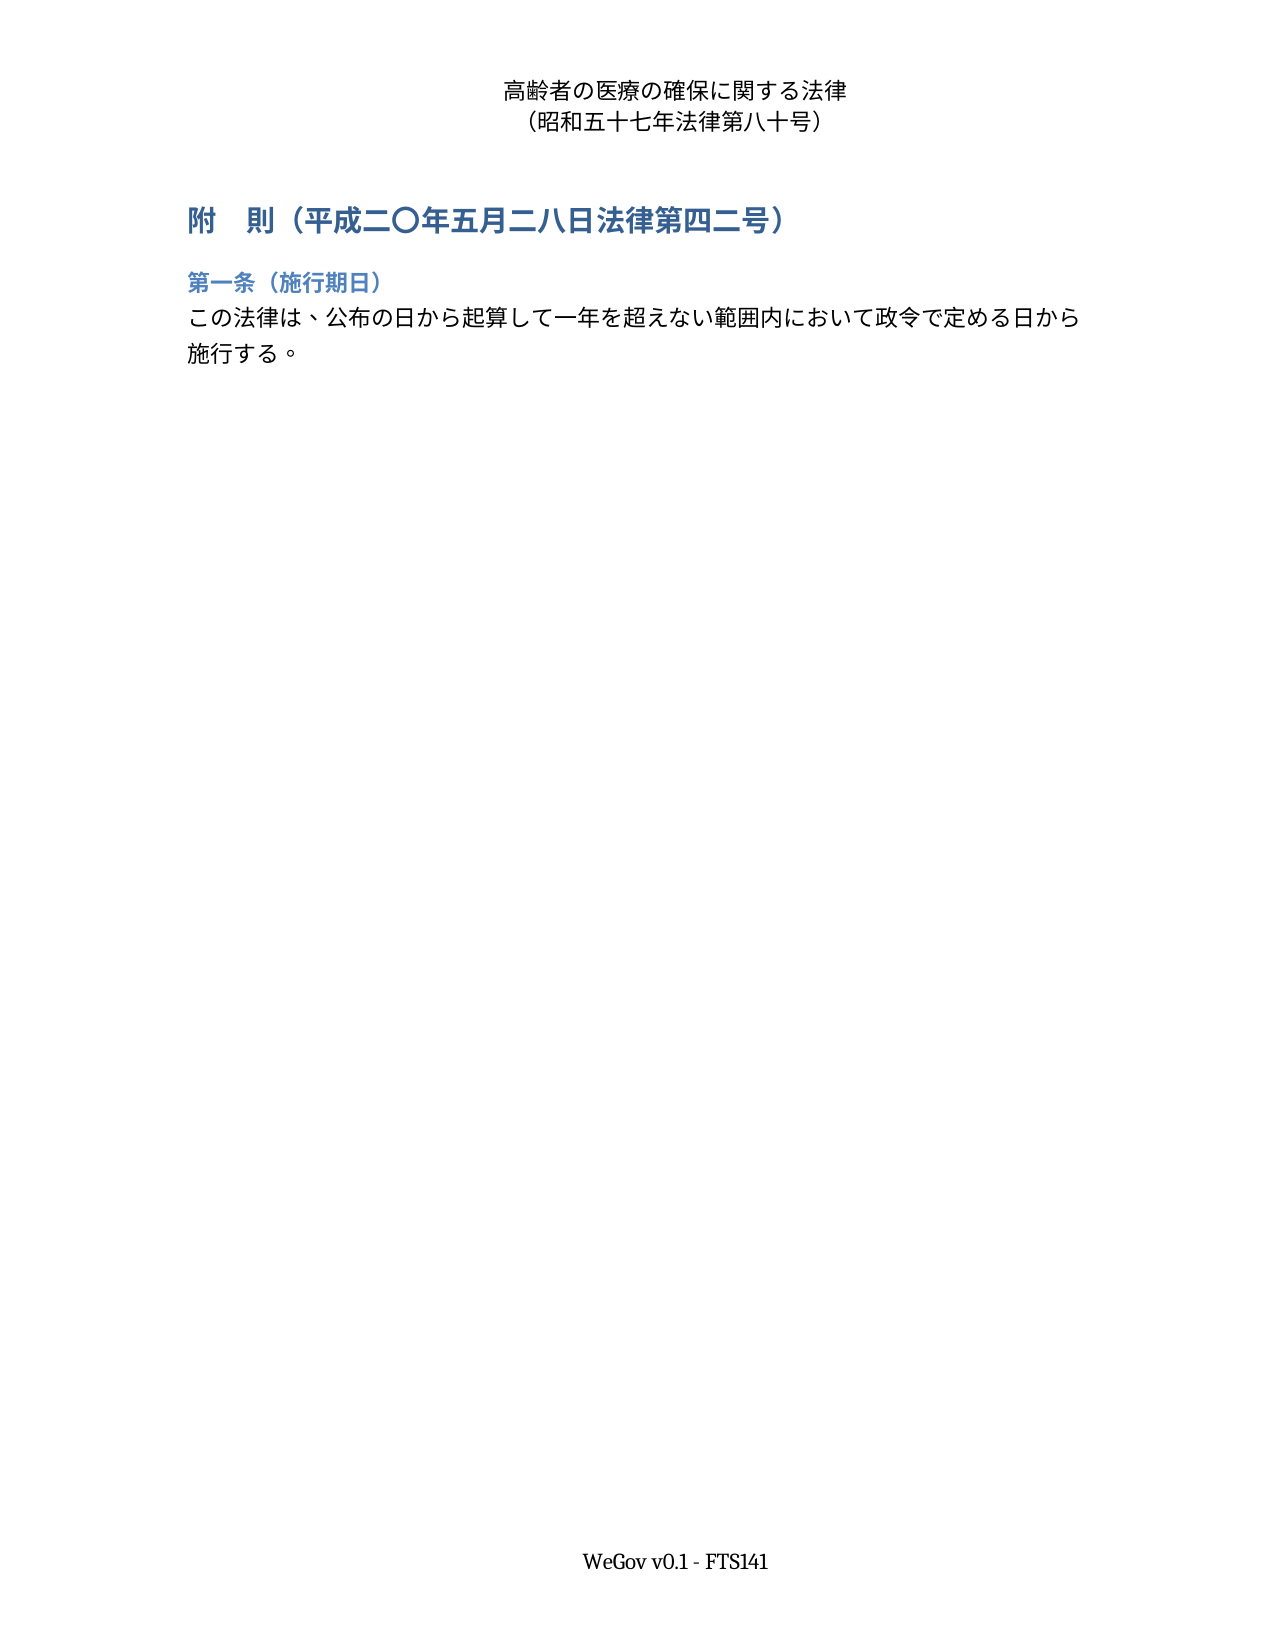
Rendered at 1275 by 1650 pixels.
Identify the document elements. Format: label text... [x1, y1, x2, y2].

text この法律は、公布の日から起算して一年を超えない範囲内において政令で定める日から施行する。 [187, 302, 1087, 369]
subtitle 第一条（施行期日） [187, 266, 1087, 298]
subtitle 附 則（平成二〇年五月二八日法律第四二号） [187, 200, 1087, 240]
